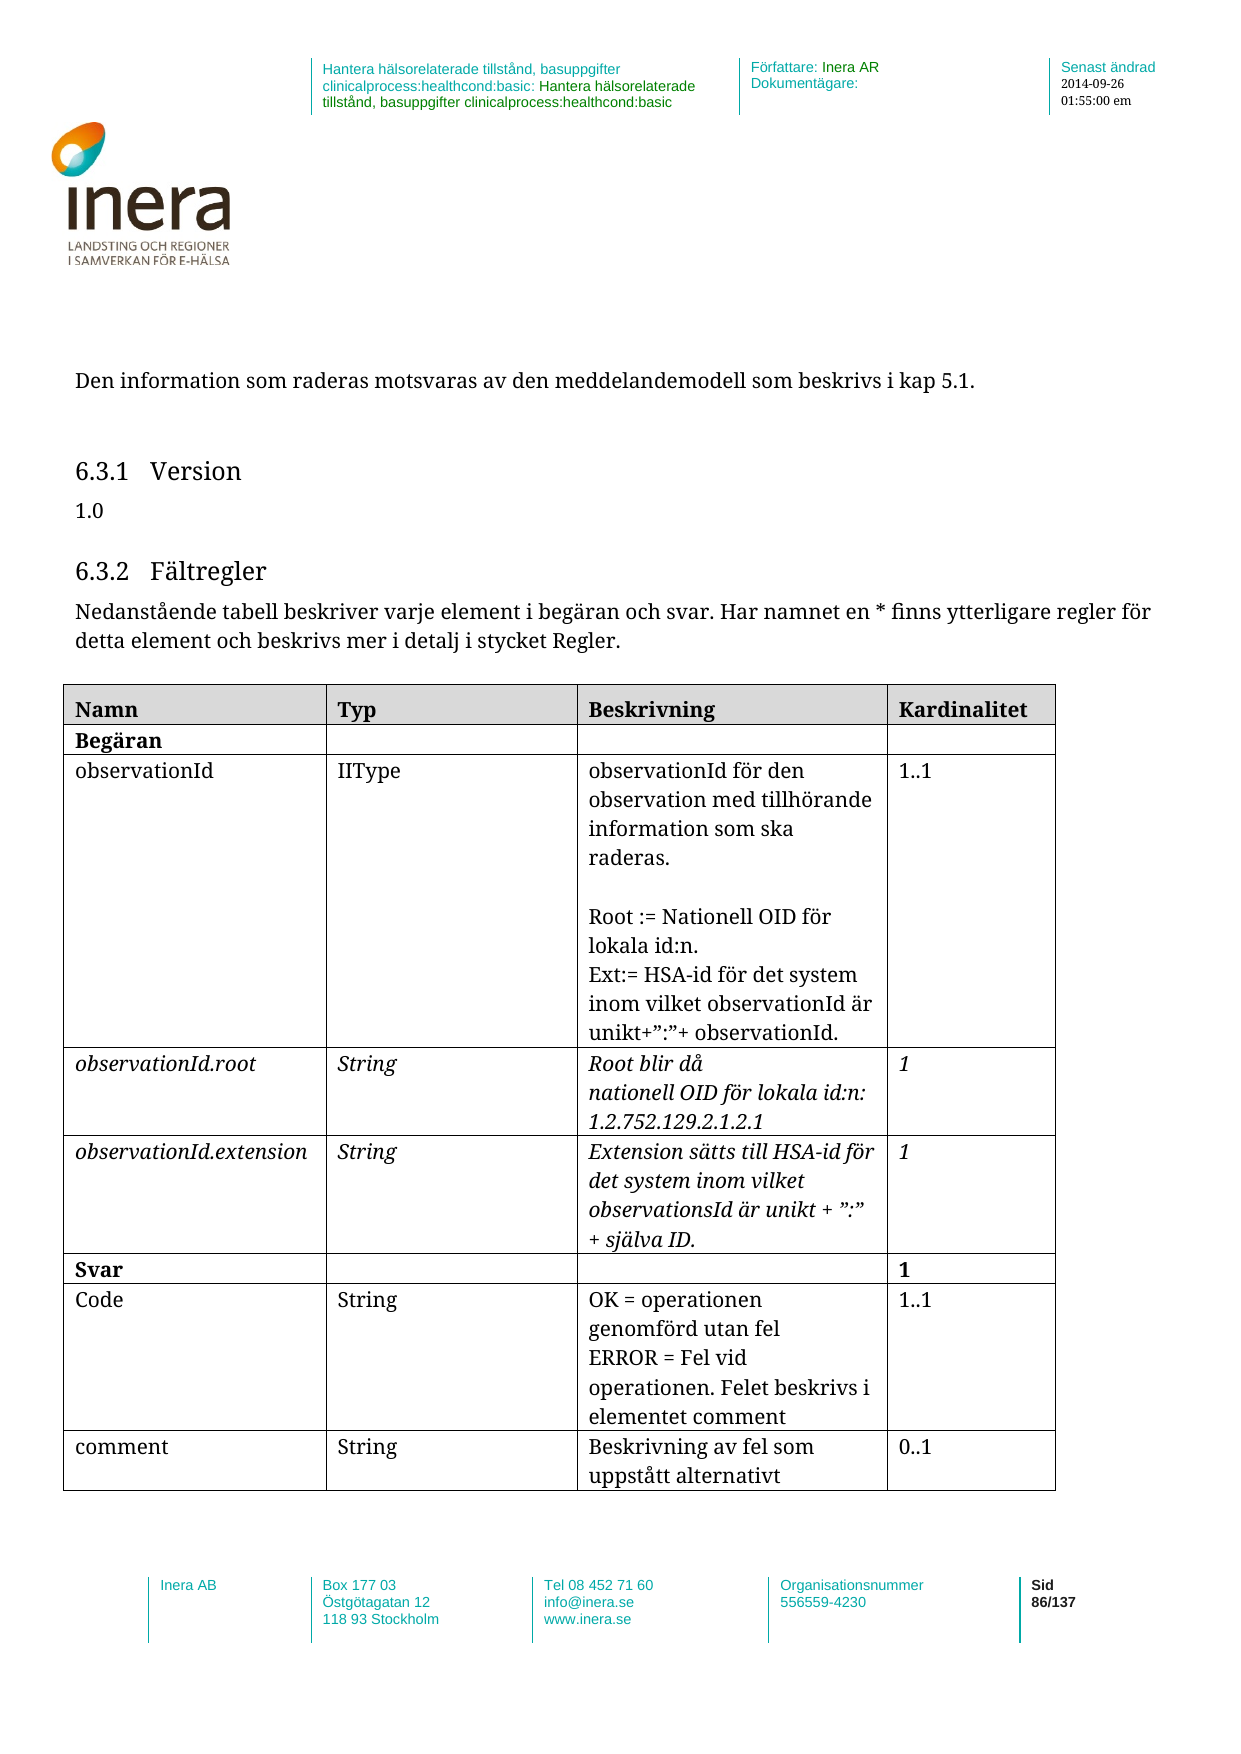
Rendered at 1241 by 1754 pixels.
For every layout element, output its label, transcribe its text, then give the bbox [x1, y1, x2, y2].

table_cell Root blir då nationell OID för lokala id:n: 1.2.752.129.2.1.2.1 [578, 1048, 887, 1135]
table_cell 1..1 [888, 1284, 1055, 1430]
subtitle Version [75, 453, 1165, 487]
table_cell 1..1 [888, 755, 1055, 1047]
table_cell String [327, 1431, 577, 1489]
table_cell String [327, 1136, 577, 1253]
table_cell 1 [888, 1254, 1055, 1283]
table_cell comment [64, 1431, 326, 1489]
table_header Beskrivning [578, 685, 887, 724]
table_cell Begäran [64, 725, 326, 754]
table_cell [327, 725, 577, 754]
table_cell 0..1 [888, 1431, 1055, 1489]
table_cell Code [64, 1284, 326, 1430]
table_cell observationId.root [64, 1048, 326, 1135]
table_header Kardinalitet [888, 685, 1055, 724]
table_cell Extension sätts till HSA-id för det system inom vilket observationsId är unikt + ”:” + själva ID. [578, 1136, 887, 1253]
text 1.0 [75, 496, 1165, 525]
table_cell String [327, 1048, 577, 1135]
table_cell observationId.extension [64, 1136, 326, 1253]
table_cell observationId [64, 755, 326, 1047]
picture [51, 122, 230, 265]
table_cell [888, 725, 1055, 754]
table_cell [578, 1254, 887, 1283]
text Nedanstående tabell beskriver varje element i begäran och svar. Har namnet en * finns ytterligare regler för detta element och beskrivs mer i detalj i stycket Regler. [75, 596, 1165, 655]
table_cell IIType [327, 755, 577, 1047]
table_cell Svar [64, 1254, 326, 1283]
table_cell observationId för den observation med tillhörande information som ska raderas. Root := Nationell OID för lokala id:n. Ext:= HSA-id för det system inom vilket observationId är unikt+”:”+ observationId. [578, 755, 887, 1047]
table_cell [578, 725, 887, 754]
table_header Typ [327, 685, 577, 724]
table_cell 1 [888, 1136, 1055, 1253]
table_cell [327, 1254, 577, 1283]
text Den information som raderas motsvaras av den meddelandemodell som beskrivs i kap 5.1. [75, 366, 1165, 395]
subtitle Fältregler [75, 554, 1165, 588]
table_cell 1 [888, 1048, 1055, 1135]
table_cell OK = operationen genomförd utan fel ERROR = Fel vid operationen. Felet beskrivs i elementet comment [578, 1284, 887, 1430]
table_cell String [327, 1284, 577, 1430]
table_header Namn [64, 685, 326, 724]
table_cell Beskrivning av fel som uppstått alternativt information om genomförd operation. [578, 1431, 887, 1489]
